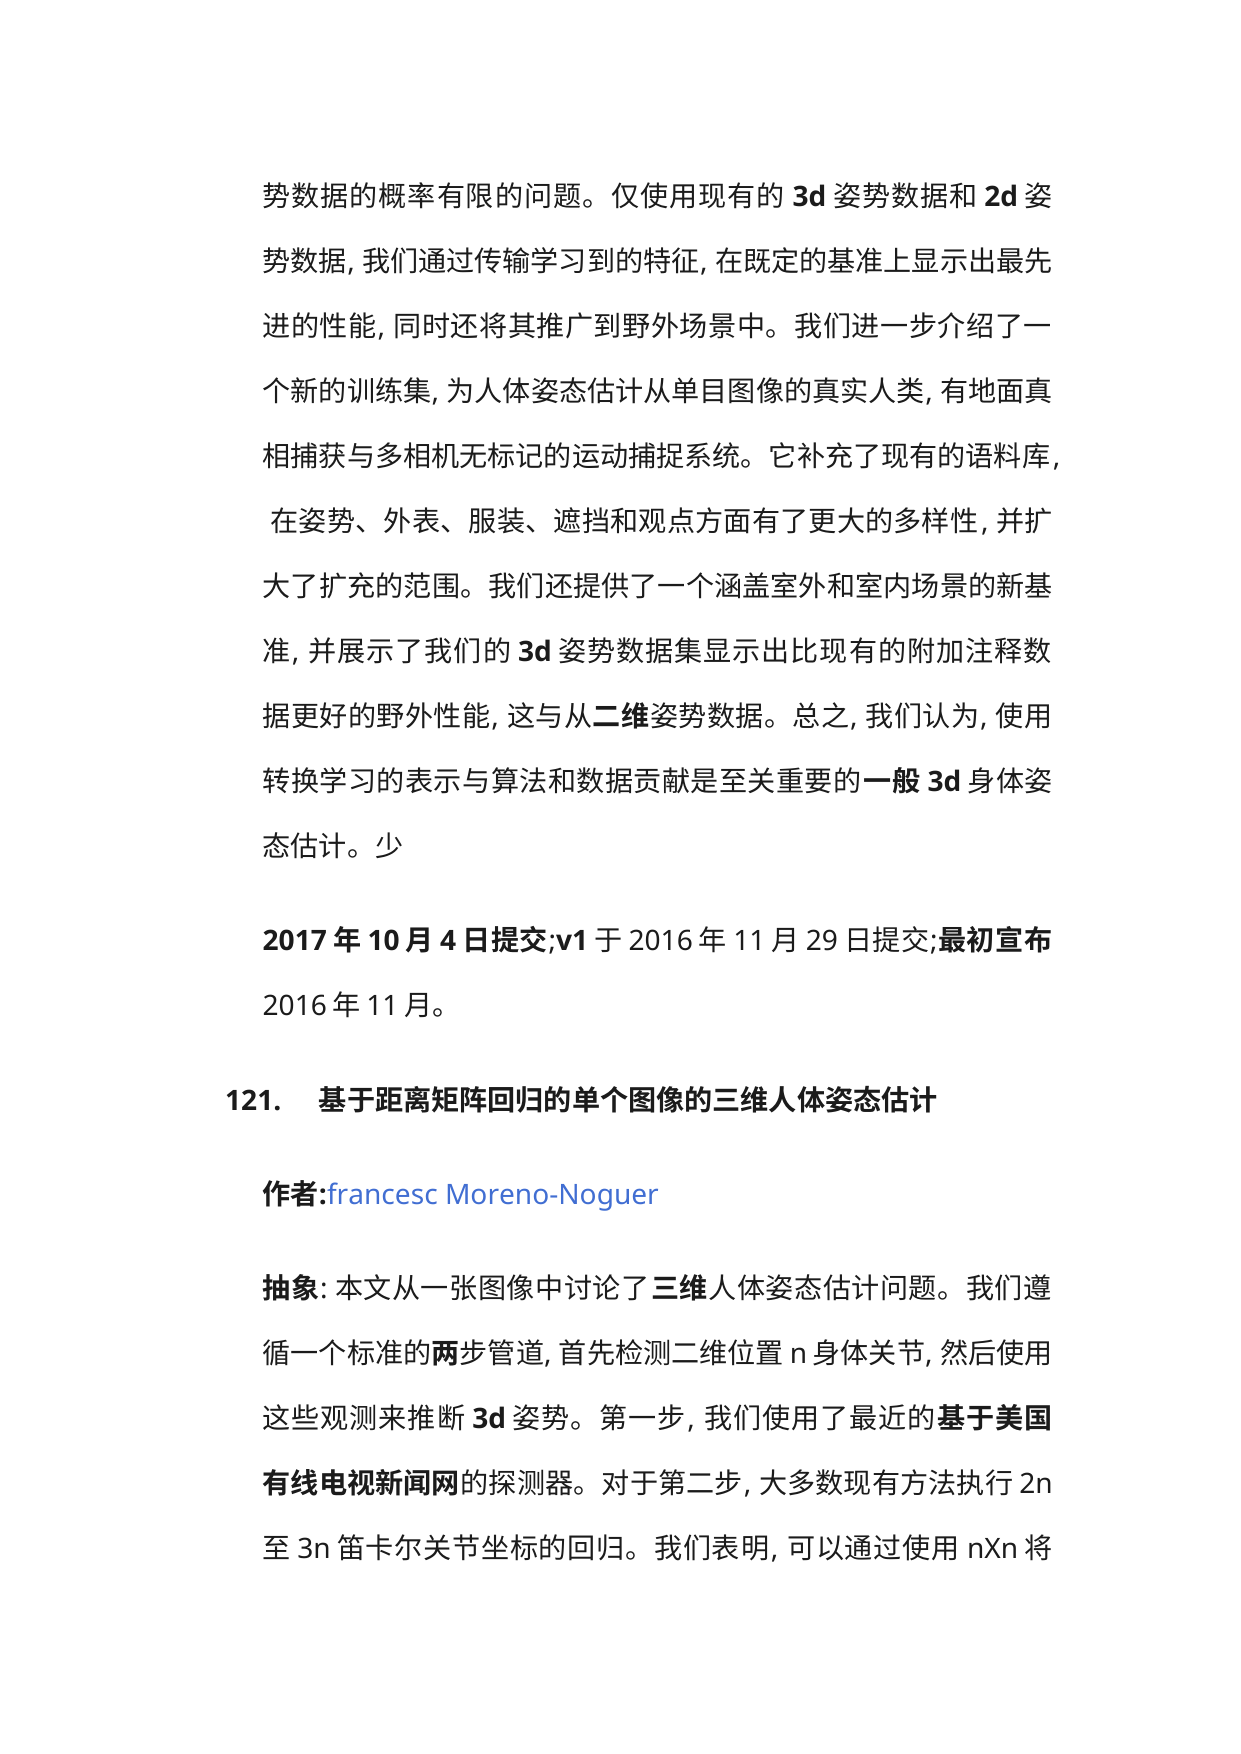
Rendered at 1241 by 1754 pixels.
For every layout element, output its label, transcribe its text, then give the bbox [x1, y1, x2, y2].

text 2017年10月4日提交;v1于2016年11月29日提交;最初宣布2016年11月。 [262, 906, 1053, 1036]
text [262, 1254, 1053, 1579]
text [262, 162, 1053, 877]
text 作者:francesc Moreno-Noguer [262, 1159, 1053, 1224]
list 基于距离矩阵回归的单个图像的三维人体姿态估计 [225, 1065, 1053, 1130]
